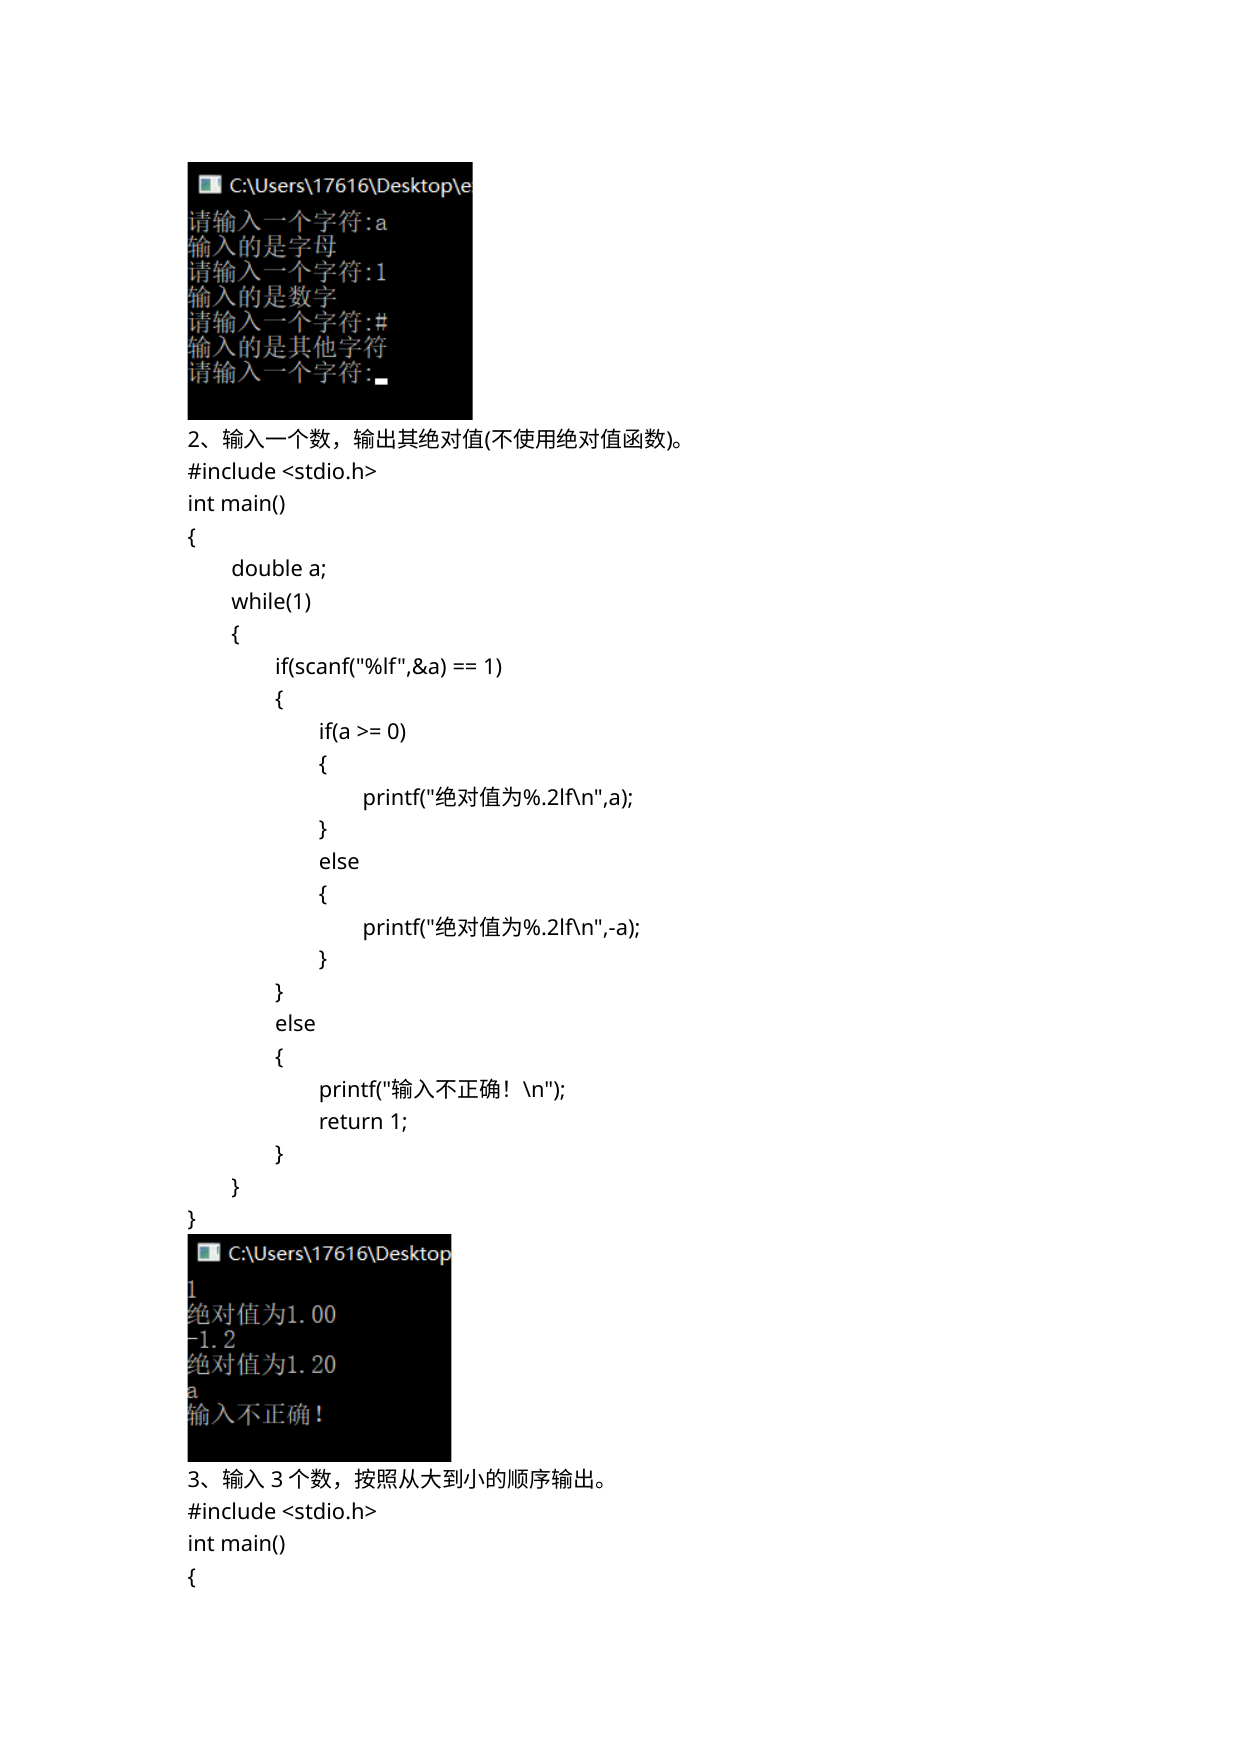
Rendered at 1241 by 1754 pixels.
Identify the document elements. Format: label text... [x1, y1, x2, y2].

text 3、输入 3 个数，按照从大到小的顺序输出。 [187, 1462, 1053, 1494]
text { [187, 1559, 1053, 1592]
text 2、输入一个数，输出其绝对值(不使用绝对值函数)。 [187, 422, 1053, 454]
text int main() [187, 1527, 1053, 1559]
text int main() [187, 487, 1053, 519]
text { [187, 617, 1053, 649]
text } [187, 812, 1053, 844]
text printf("绝对值为%.2lf\n",a); [187, 779, 1053, 812]
text printf("绝对值为%.2lf\n",-a); [187, 909, 1053, 942]
text if(scanf("%lf",&a) == 1) [187, 649, 1053, 682]
text } [187, 1202, 1053, 1234]
text } [187, 942, 1053, 974]
text else [187, 844, 1053, 877]
picture [187, 162, 473, 420]
text } [187, 1137, 1053, 1169]
text } [187, 1169, 1053, 1202]
text return 1; [187, 1104, 1053, 1137]
text #include <stdio.h> [187, 1494, 1053, 1527]
text else [187, 1007, 1053, 1039]
text printf("输入不正确！\n"); [187, 1072, 1053, 1104]
text double a; [187, 552, 1053, 584]
text } [187, 974, 1053, 1007]
text { [187, 747, 1053, 779]
text { [187, 519, 1053, 552]
text { [187, 1039, 1053, 1072]
text while(1) [187, 584, 1053, 617]
picture [187, 1234, 452, 1462]
text #include <stdio.h> [187, 454, 1053, 487]
text if(a >= 0) [187, 714, 1053, 747]
text { [187, 682, 1053, 714]
text { [187, 877, 1053, 909]
